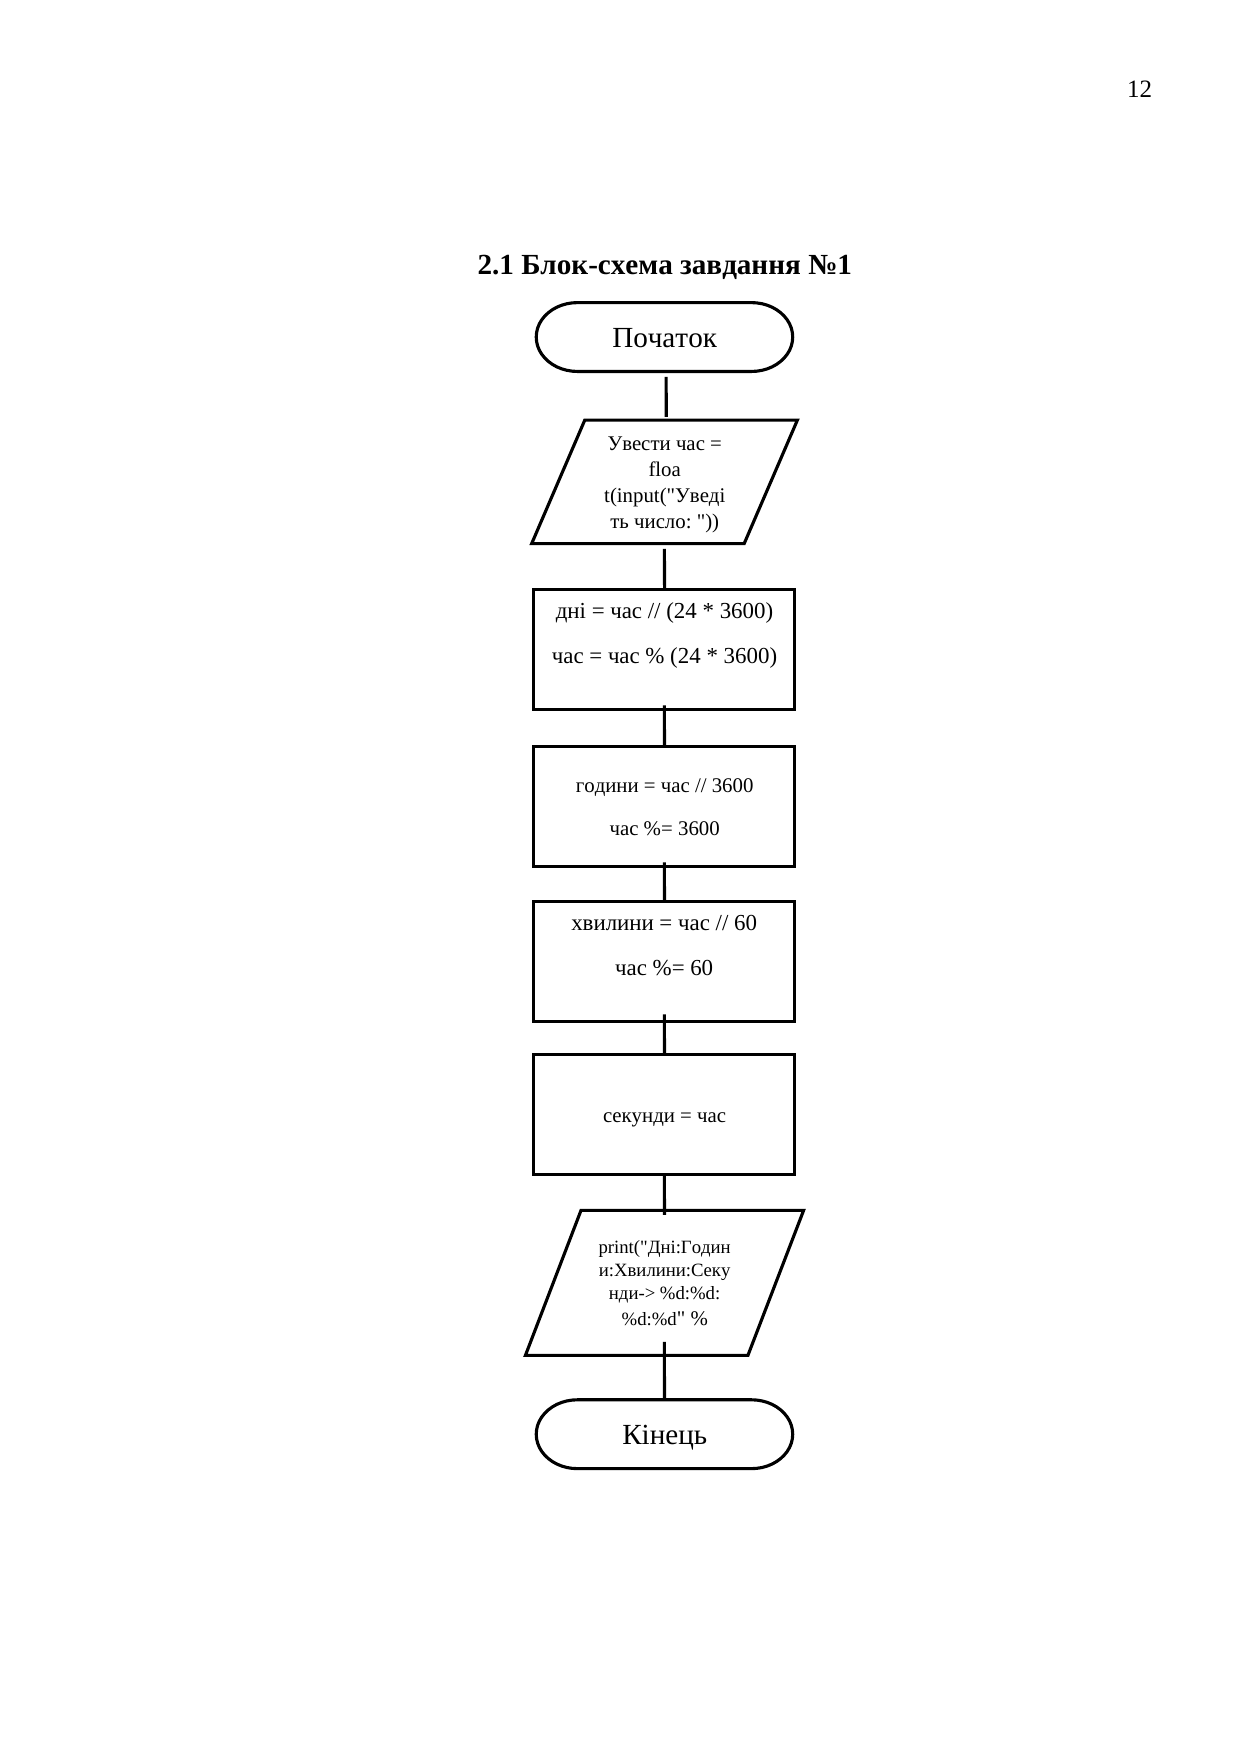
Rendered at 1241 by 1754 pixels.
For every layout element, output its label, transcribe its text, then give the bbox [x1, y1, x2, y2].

subtitle 2.1 Блок-схема завдання №1 [177, 247, 1152, 281]
